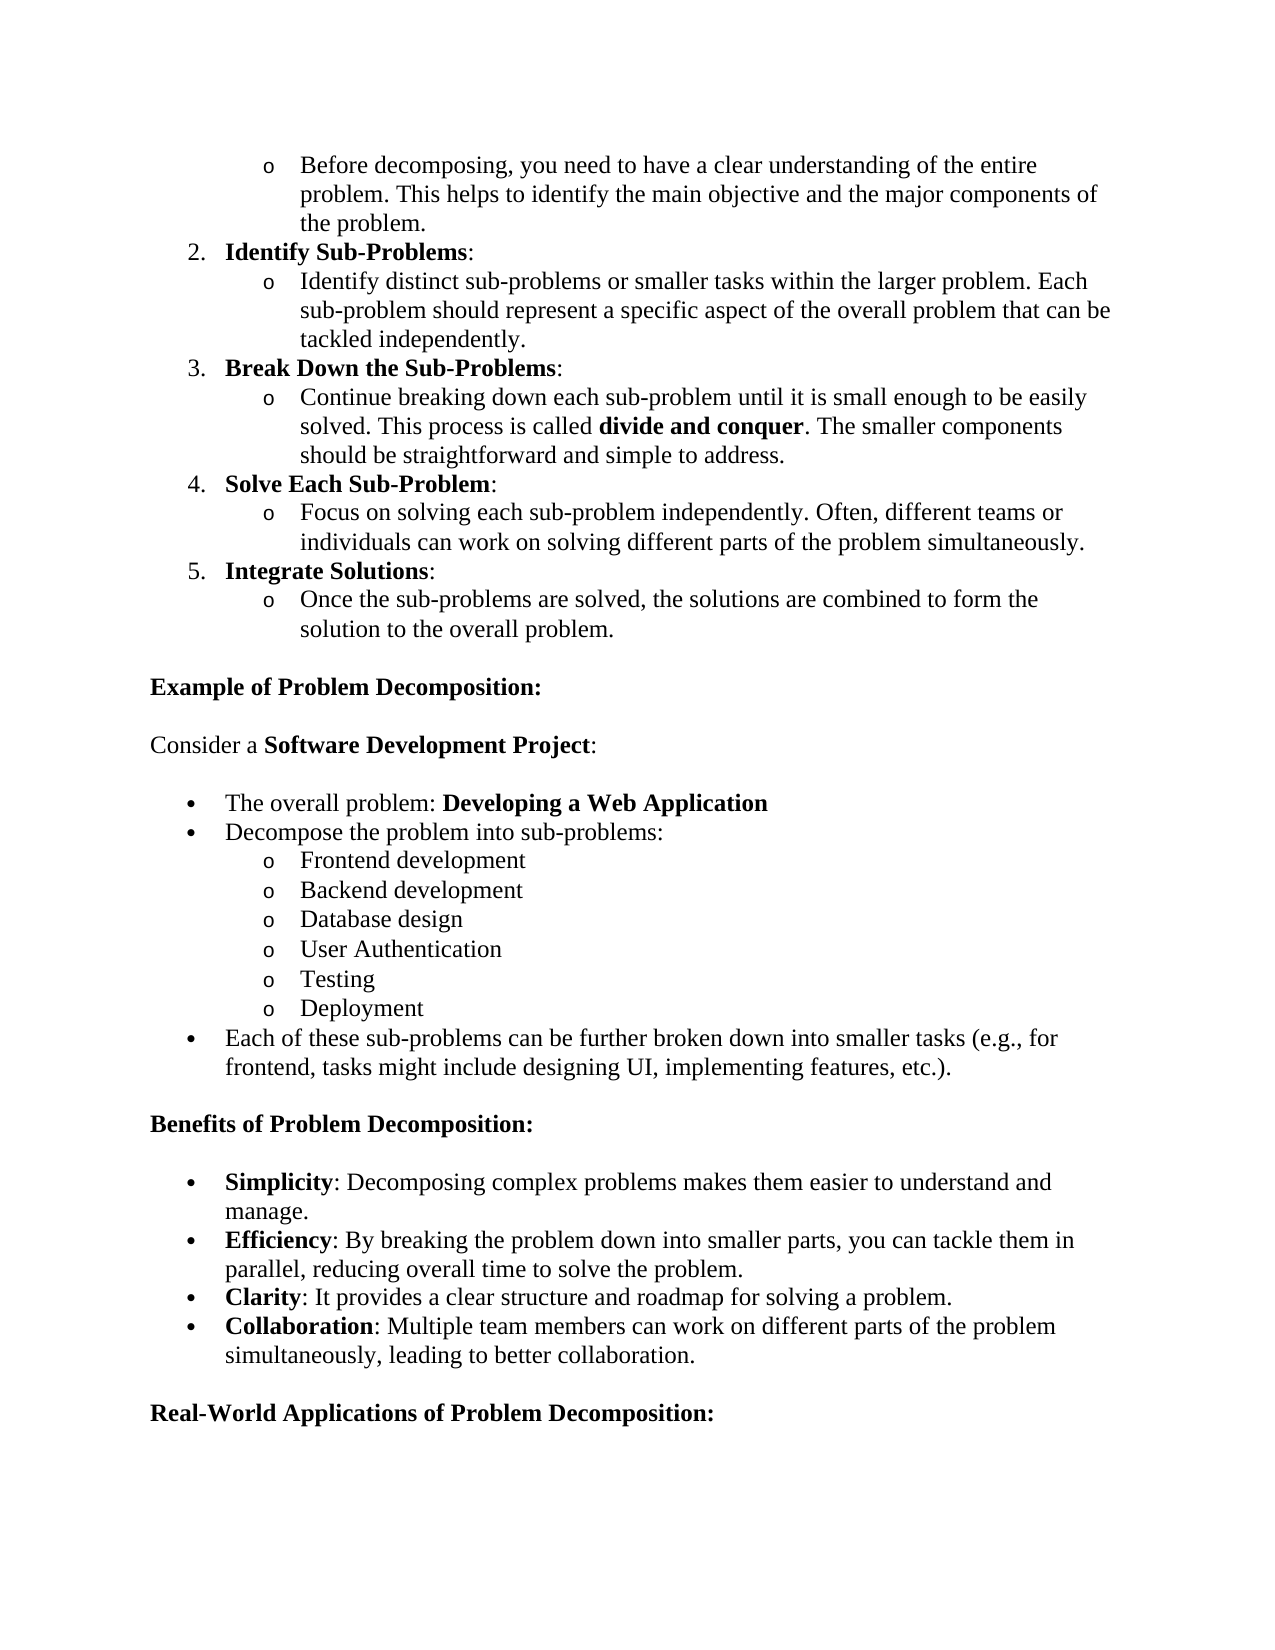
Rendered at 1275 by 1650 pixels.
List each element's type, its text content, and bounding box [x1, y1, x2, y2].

list The overall problem: Developing a Web Application [187, 788, 1125, 817]
list Identify Sub-Problems: [187, 237, 1125, 266]
list User Authentication [262, 934, 1125, 964]
list Break Down the Sub-Problems: [187, 353, 1125, 382]
list Continue breaking down each sub-problem until it is small enough to be easily solved. This process is called divide and conquer. The smaller components should be straightforward and simple to address. [262, 382, 1125, 469]
list Solve Each Sub-Problem: [187, 469, 1125, 497]
list Efficiency: By breaking the problem down into smaller parts, you can tackle them in parallel, reducing overall time to solve the problem. [187, 1225, 1125, 1282]
text Consider a Software Development Project: [150, 730, 1125, 759]
list Focus on solving each sub-problem independently. Often, different teams or individuals can work on solving different parts of the problem simultaneously. [262, 497, 1125, 556]
text Benefits of Problem Decomposition: [150, 1109, 1125, 1138]
list Integrate Solutions: [187, 556, 1125, 584]
list Deployment [262, 993, 1125, 1023]
list Database design [262, 904, 1125, 934]
text Real-World Applications of Problem Decomposition: [150, 1398, 1125, 1427]
text Example of Problem Decomposition: [150, 672, 1125, 701]
list Collaboration: Multiple team members can work on different parts of the problem simultaneously, leading to better collaboration. [187, 1311, 1125, 1369]
list Identify distinct sub-problems or smaller tasks within the larger problem. Each sub-problem should represent a specific aspect of the overall problem that can be tackled independently. [262, 266, 1125, 353]
list Simplicity: Decomposing complex problems makes them easier to understand and manage. [187, 1167, 1125, 1225]
list Decompose the problem into sub-problems: [187, 817, 1125, 845]
list Before decomposing, you need to have a clear understanding of the entire problem. This helps to identify the main objective and the major components of the problem. [262, 150, 1125, 237]
list Each of these sub-problems can be further broken down into smaller tasks (e.g., for frontend, tasks might include designing UI, implementing features, etc.). [187, 1023, 1125, 1080]
list Backend development [262, 875, 1125, 904]
list Once the sub-problems are solved, the solutions are combined to form the solution to the overall problem. [262, 584, 1125, 643]
list Clarity: It provides a clear structure and roadmap for solving a problem. [187, 1282, 1125, 1311]
list Frontend development [262, 845, 1125, 875]
list Testing [262, 964, 1125, 993]
